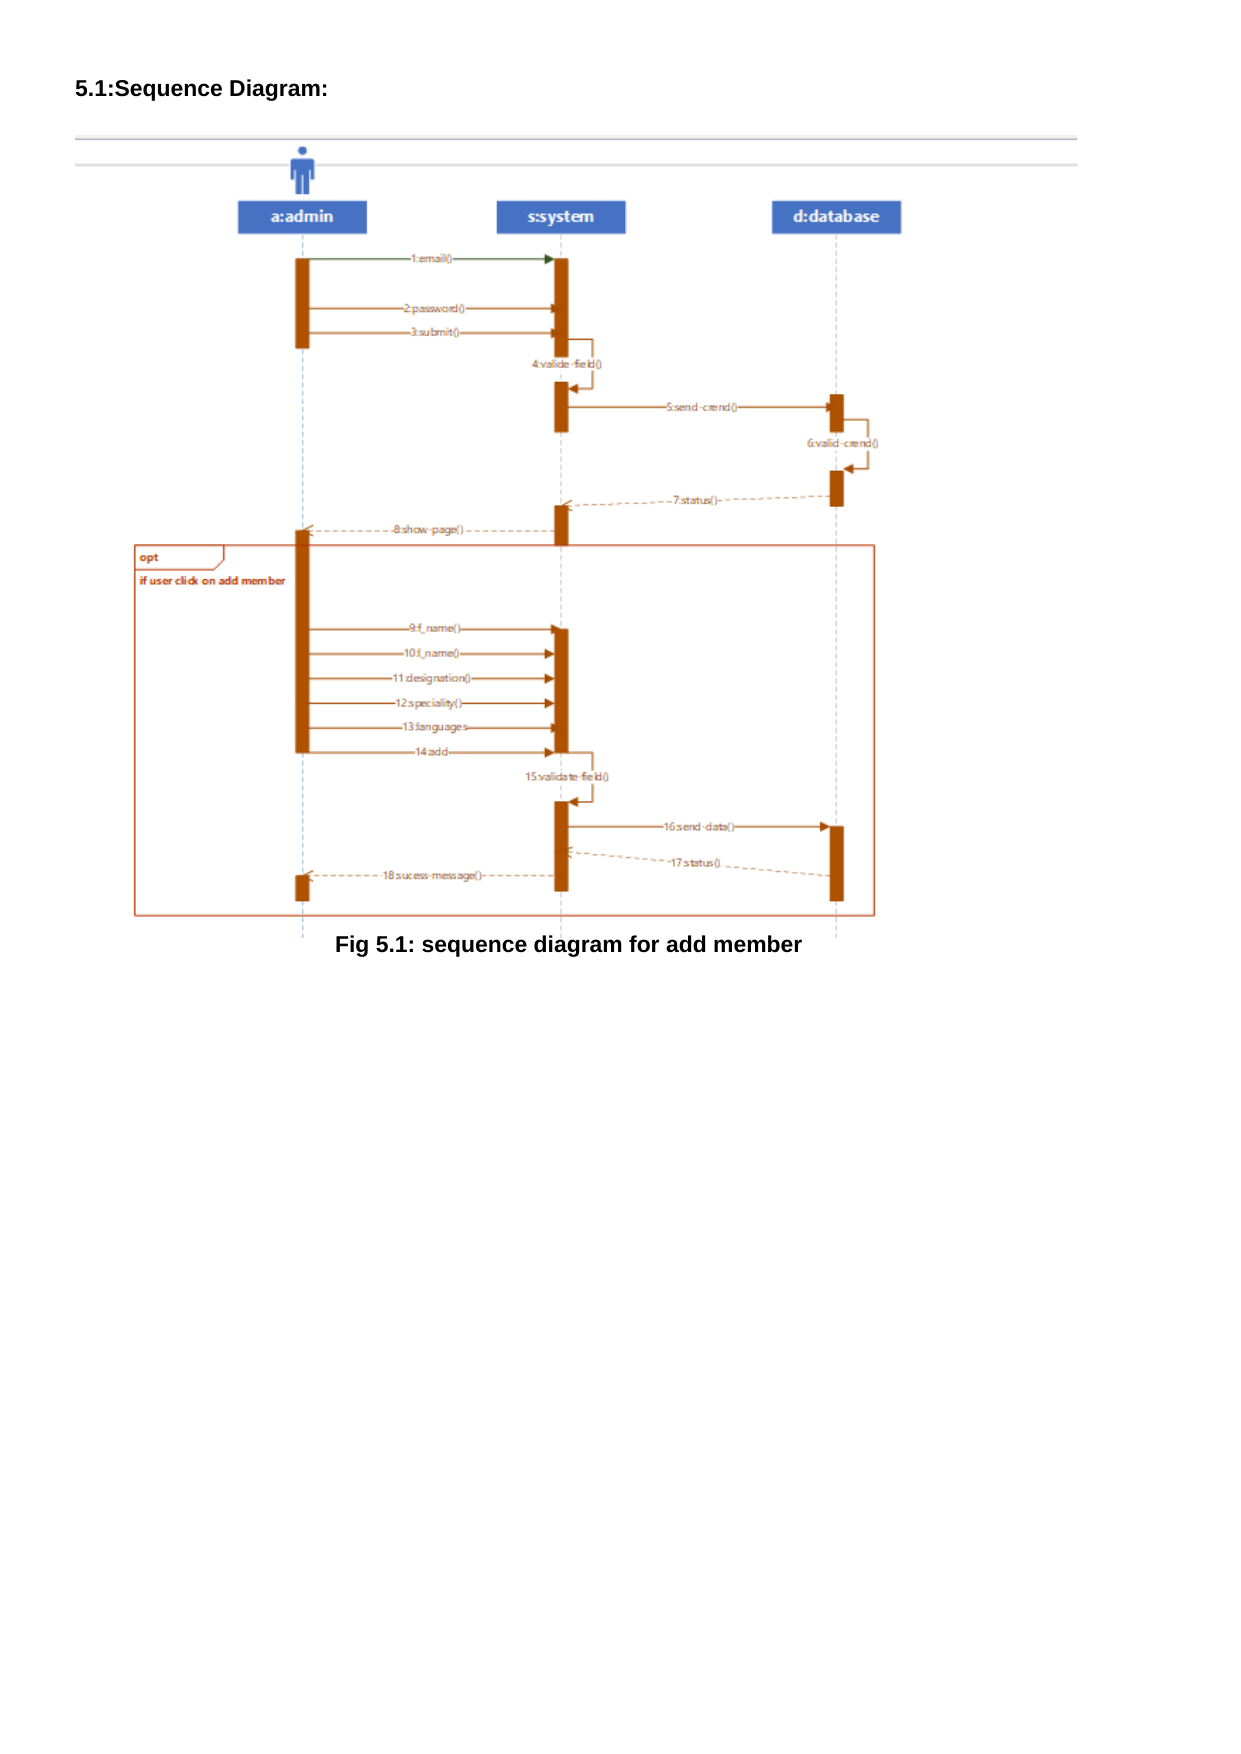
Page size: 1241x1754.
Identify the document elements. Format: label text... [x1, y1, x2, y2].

text 5.1:Sequence Diagram: [75, 75, 1165, 101]
picture [75, 135, 1078, 938]
